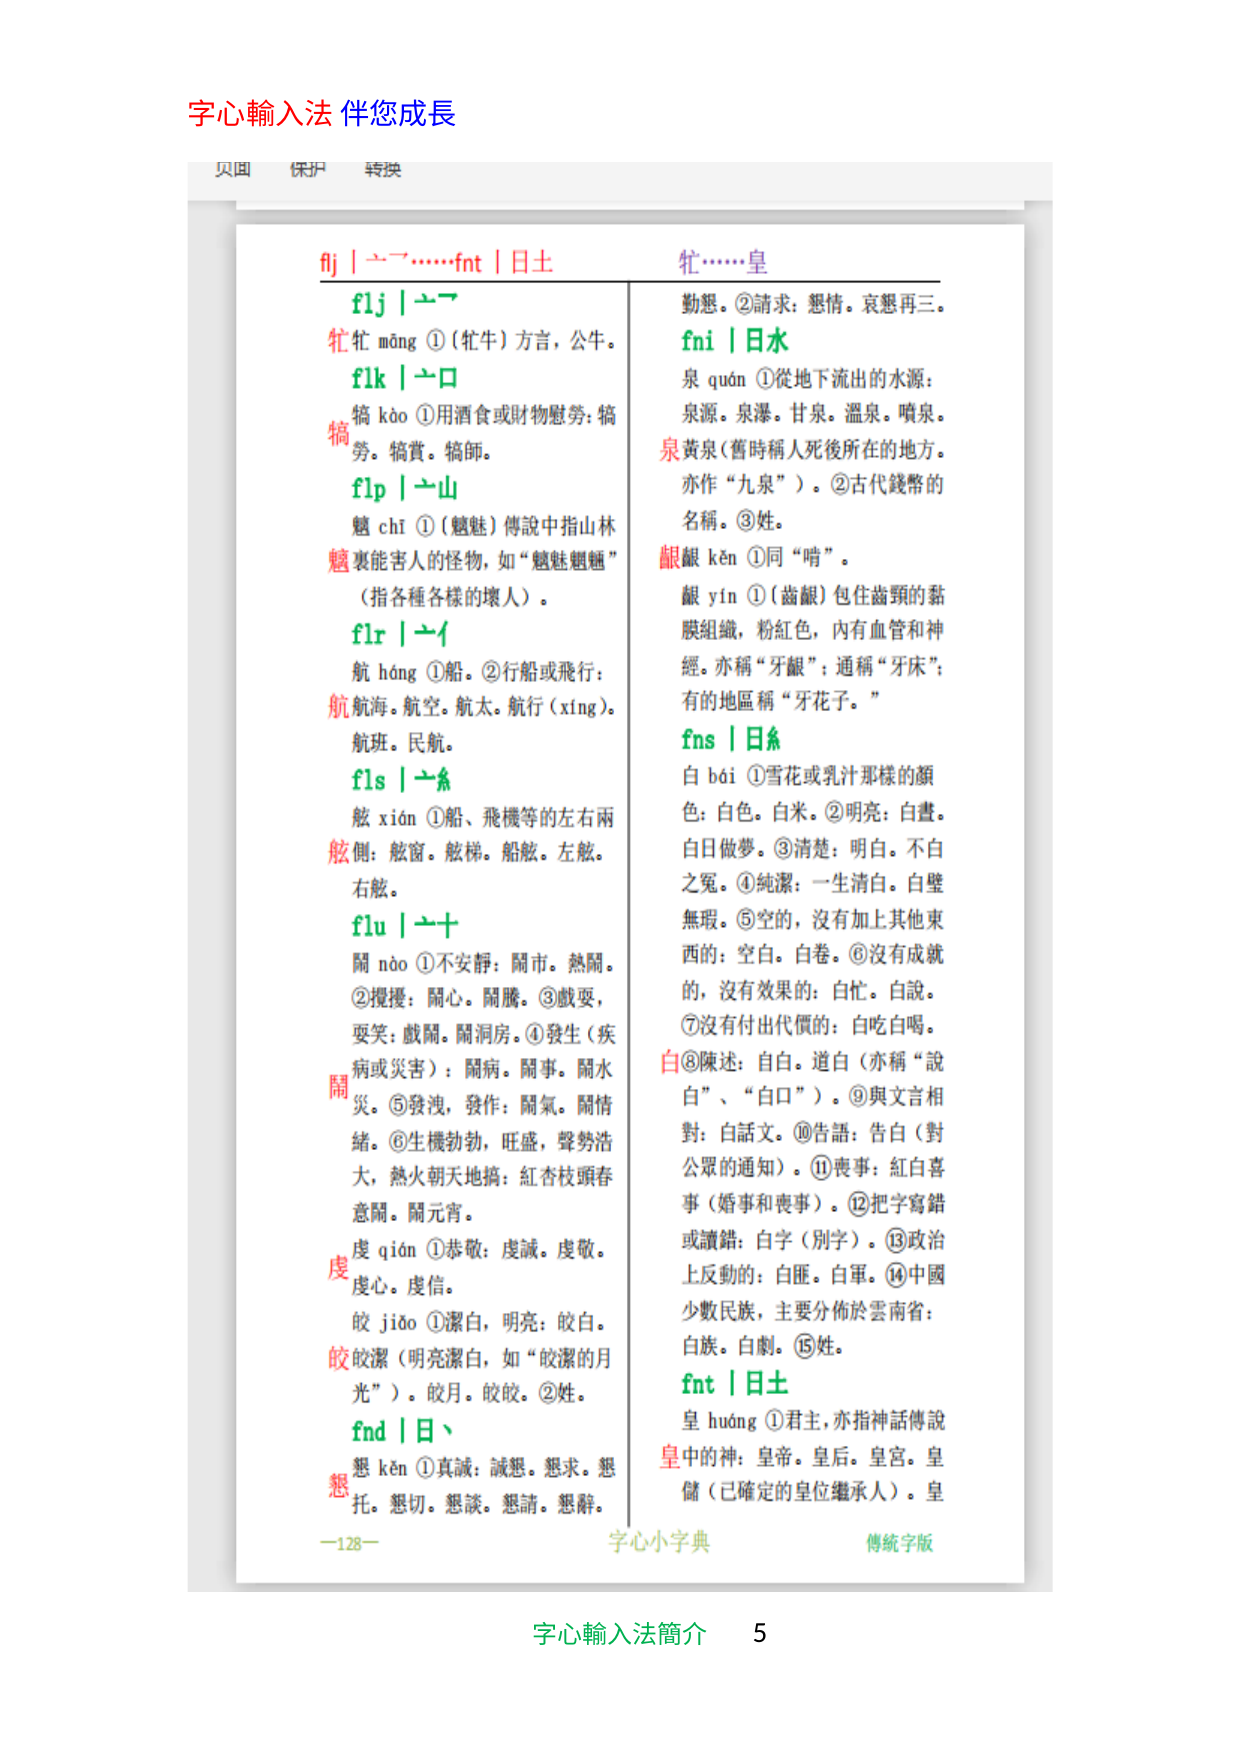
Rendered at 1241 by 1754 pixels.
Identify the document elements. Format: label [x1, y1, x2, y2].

picture [187, 162, 1053, 1592]
